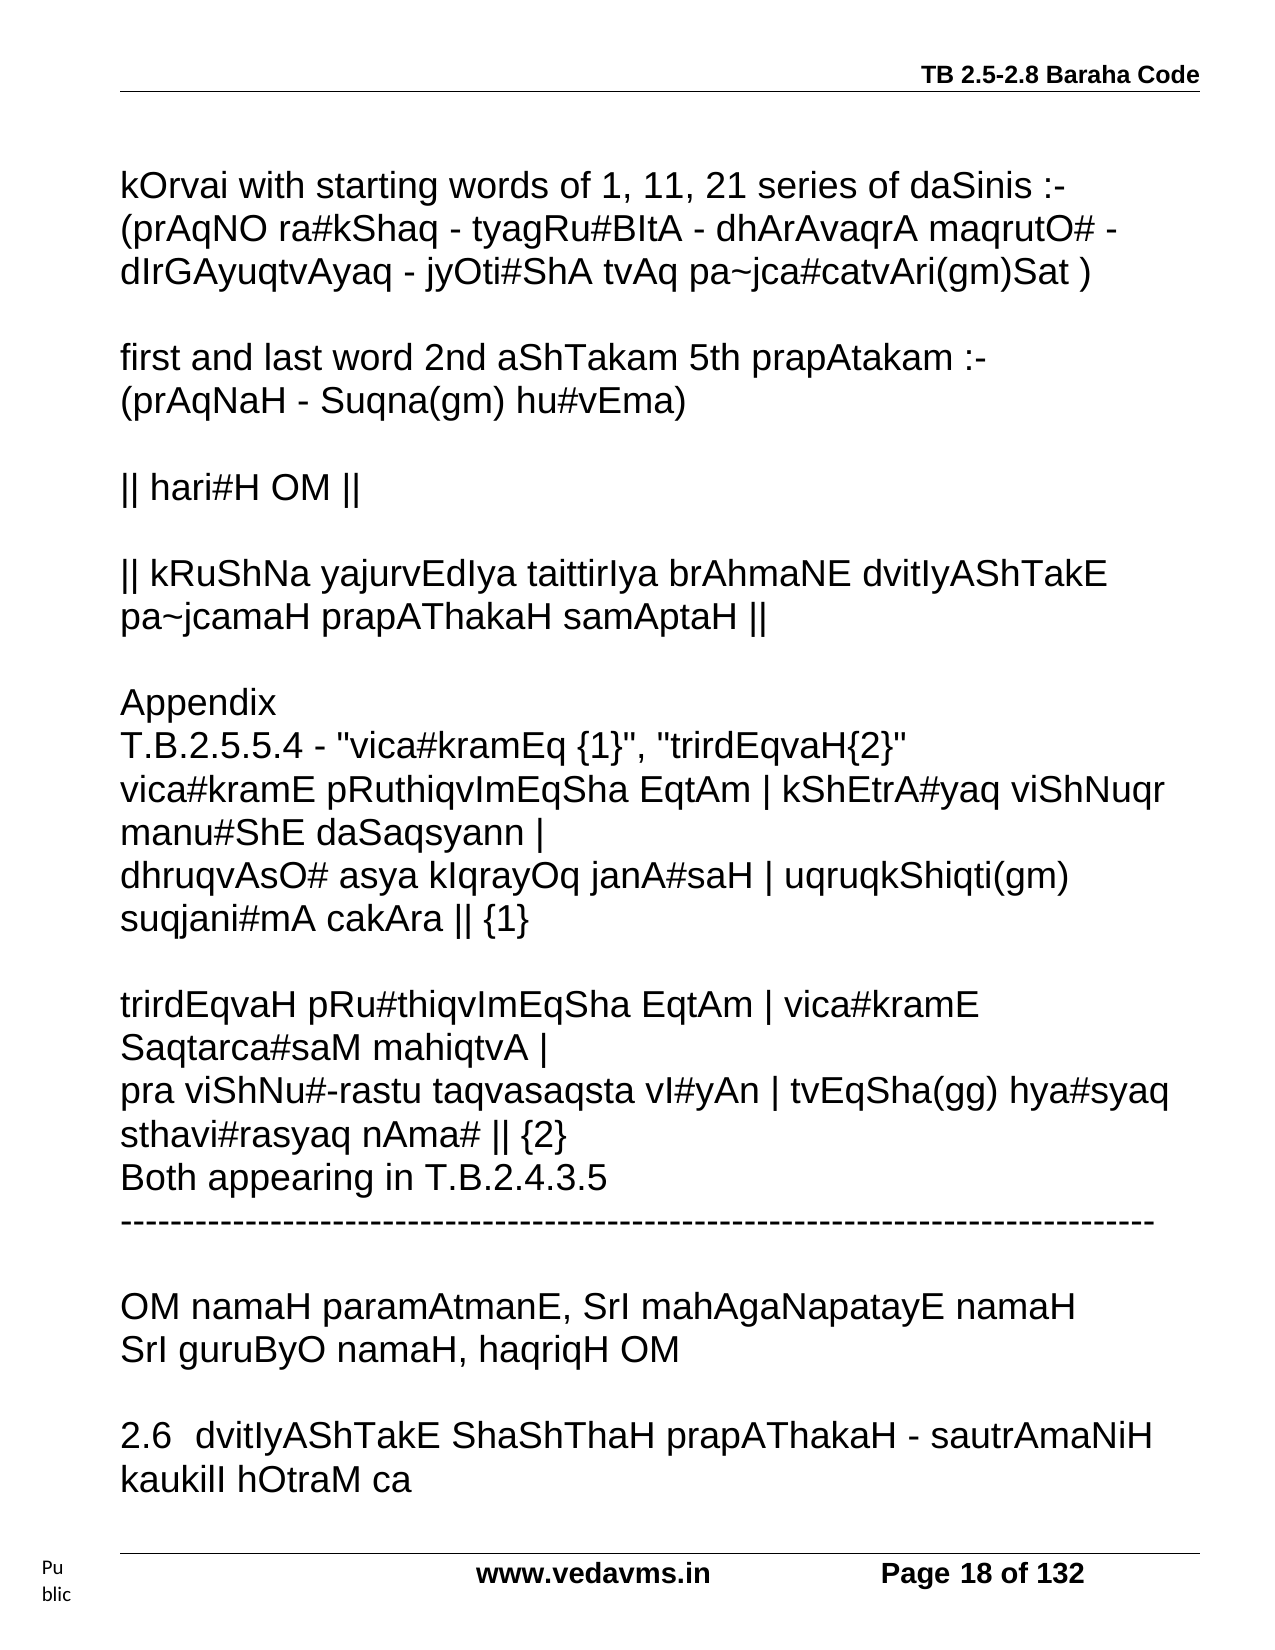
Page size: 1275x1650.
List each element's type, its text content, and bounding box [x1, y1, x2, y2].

text (prAqNaH - Suqna(gm) hu#vEma) [120, 379, 1200, 422]
text pra viShNu#-rastu taqvasaqsta vI#yAn | tvEqSha(gg) hya#syaq sthavi#rasyaq nAma# || {2} [120, 1069, 1200, 1155]
text || kRuShNa yajurvEdIya taittirIya brAhmaNE dvitIyAShTakE pa~jcamaH prapAThakaH samAptaH || [120, 551, 1200, 637]
text T.B.2.5.5.4 - "vica#kramEq {1}", "trirdEqvaH{2}" [120, 724, 1200, 767]
text ----------------------------------------------------------------------------------- [120, 1198, 1200, 1241]
text trirdEqvaH pRu#thiqvImEqSha EqtAm | vica#kramE Saqtarca#saM mahiqtvA | [120, 982, 1200, 1069]
text Appendix [120, 681, 1200, 724]
text kOrvai with starting words of 1, 11, 21 series of daSinis :- [120, 163, 1200, 206]
text 2.6 dvitIyAShTakE ShaShThaH prapAThakaH - sautrAmaNiH kaukilI hOtraM ca [120, 1414, 1200, 1500]
text Both appearing in T.B.2.4.3.5 [120, 1155, 1200, 1198]
text OM namaH paramAtmanE, SrI mahAgaNapatayE namaH [120, 1284, 1200, 1327]
text first and last word 2nd aShTakam 5th prapAtakam :- [120, 336, 1200, 379]
text (prAqNO ra#kShaq - tyagRu#BItA - dhArAvaqrA maqrutO# - dIrGAyuqtvAyaq - jyOti#ShA tvAq pa~jca#catvAri(gm)Sat ) [120, 206, 1200, 292]
text dhruqvAsO# asya kIqrayOq janA#saH | uqruqkShiqti(gm) suqjani#mA cakAra || {1} [120, 853, 1200, 939]
text SrI guruByO namaH, haqriqH OM [120, 1327, 1200, 1371]
text vica#kramE pRuthiqvImEqSha EqtAm | kShEtrA#yaq viShNuqr manu#ShE daSaqsyann | [120, 767, 1200, 853]
text || hari#H OM || [120, 465, 1200, 508]
